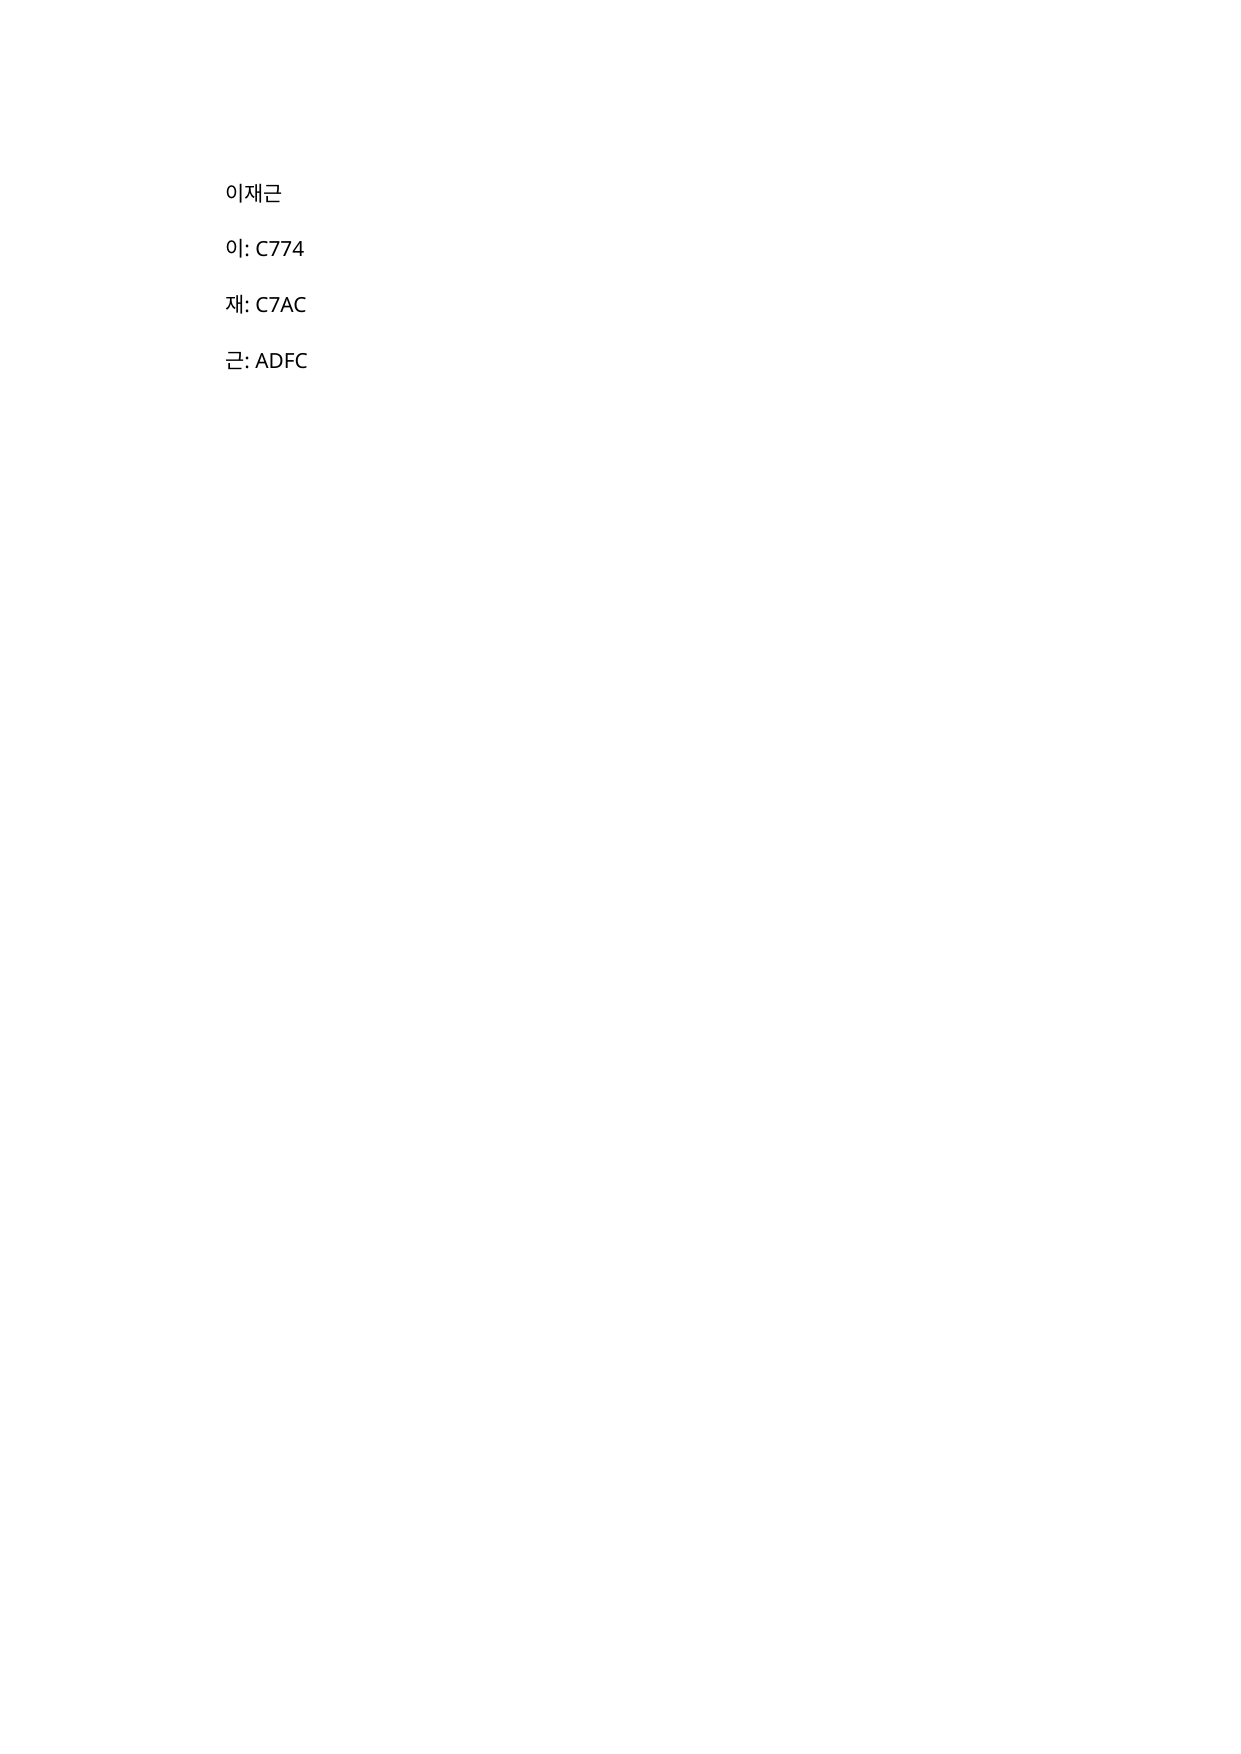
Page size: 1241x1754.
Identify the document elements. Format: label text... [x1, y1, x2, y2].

text 이재근 [225, 177, 1090, 207]
text 근: ADFC [225, 344, 1090, 374]
text 재: C7AC [225, 288, 1090, 319]
text 이: C774 [225, 233, 1090, 263]
